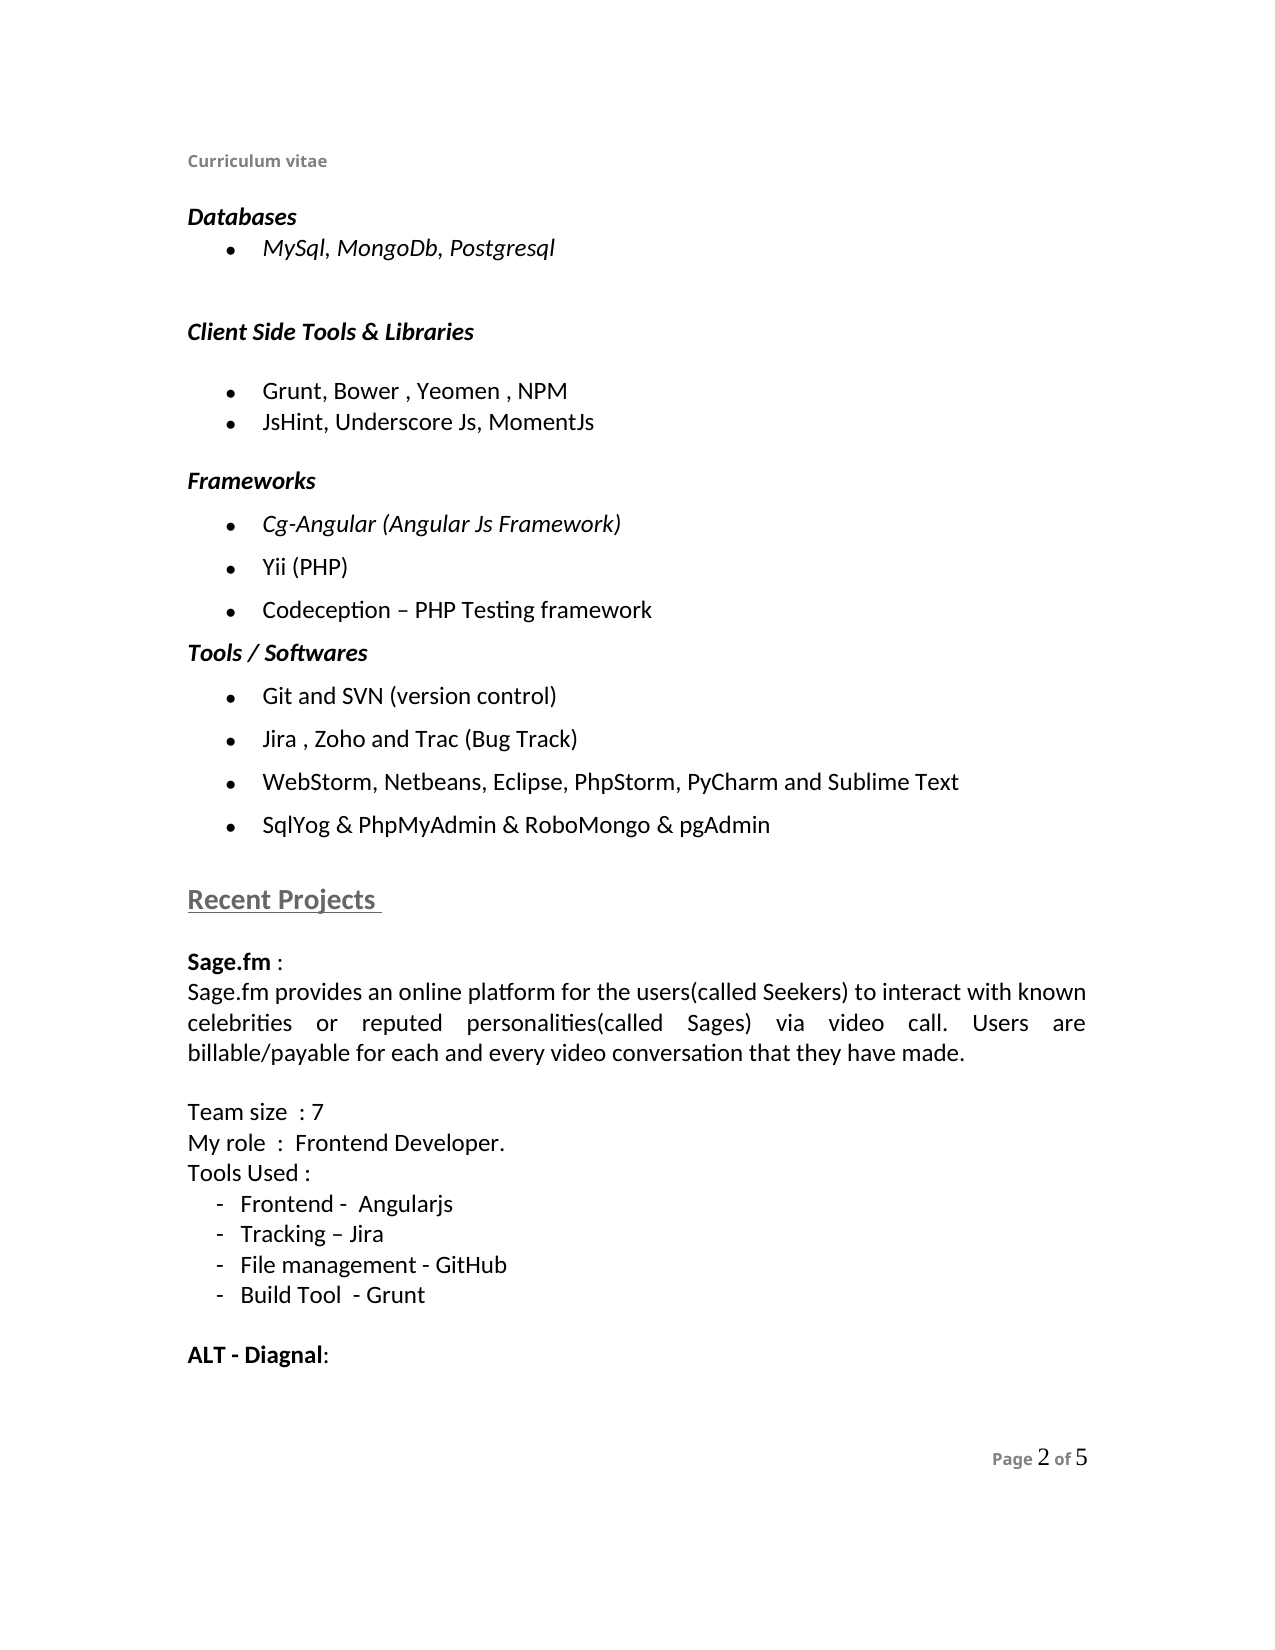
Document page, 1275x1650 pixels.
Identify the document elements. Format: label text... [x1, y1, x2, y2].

list Cg-Angular (Angular Js Framework) [225, 508, 1087, 539]
text ALT - Diagnal: [187, 1339, 1087, 1369]
list Jira , Zoho and Trac (Bug Track) [225, 723, 1087, 754]
list SqlYog & PhpMyAdmin & RoboMongo & pgAdmin [225, 809, 1087, 840]
text - Frontend - Angularjs [187, 1188, 1087, 1218]
list WebStorm, Netbeans, Eclipse, PhpStorm, PyCharm and Sublime Text [225, 766, 1087, 797]
list Codeception – PHP Testing framework [225, 594, 1087, 625]
list JsHint, Underscore Js, MomentJs [225, 406, 1087, 437]
list MySql, MongoDb, Postgresql [225, 232, 1087, 262]
text Team size : 7 [187, 1096, 1087, 1127]
text Sage.fm : [187, 946, 1087, 976]
text My role : Frontend Developer. [187, 1127, 1087, 1157]
text Tools Used : [187, 1157, 1087, 1188]
list Yii (PHP) [225, 551, 1087, 582]
list Git and SVN (version control) [225, 680, 1087, 711]
text - Tracking – Jira [187, 1218, 1087, 1249]
text Client Side Tools & Libraries [187, 316, 1087, 347]
list Grunt, Bower , Yeomen , NPM [225, 376, 1087, 406]
text Databases [187, 201, 1087, 232]
text - Build Tool - Grunt [187, 1279, 1087, 1310]
text Frameworks [187, 465, 1087, 496]
text Tools / Softwares [187, 637, 1087, 668]
subtitle Recent Projects [187, 881, 1147, 917]
text Sage.fm provides an online platform for the users(called Seekers) to interact with known celebrities or reputed personalities(called Sages) via video call. Users are billable/payable for each and every video conversation that they have made. [187, 976, 1087, 1068]
text - File management - GitHub [187, 1249, 1087, 1279]
